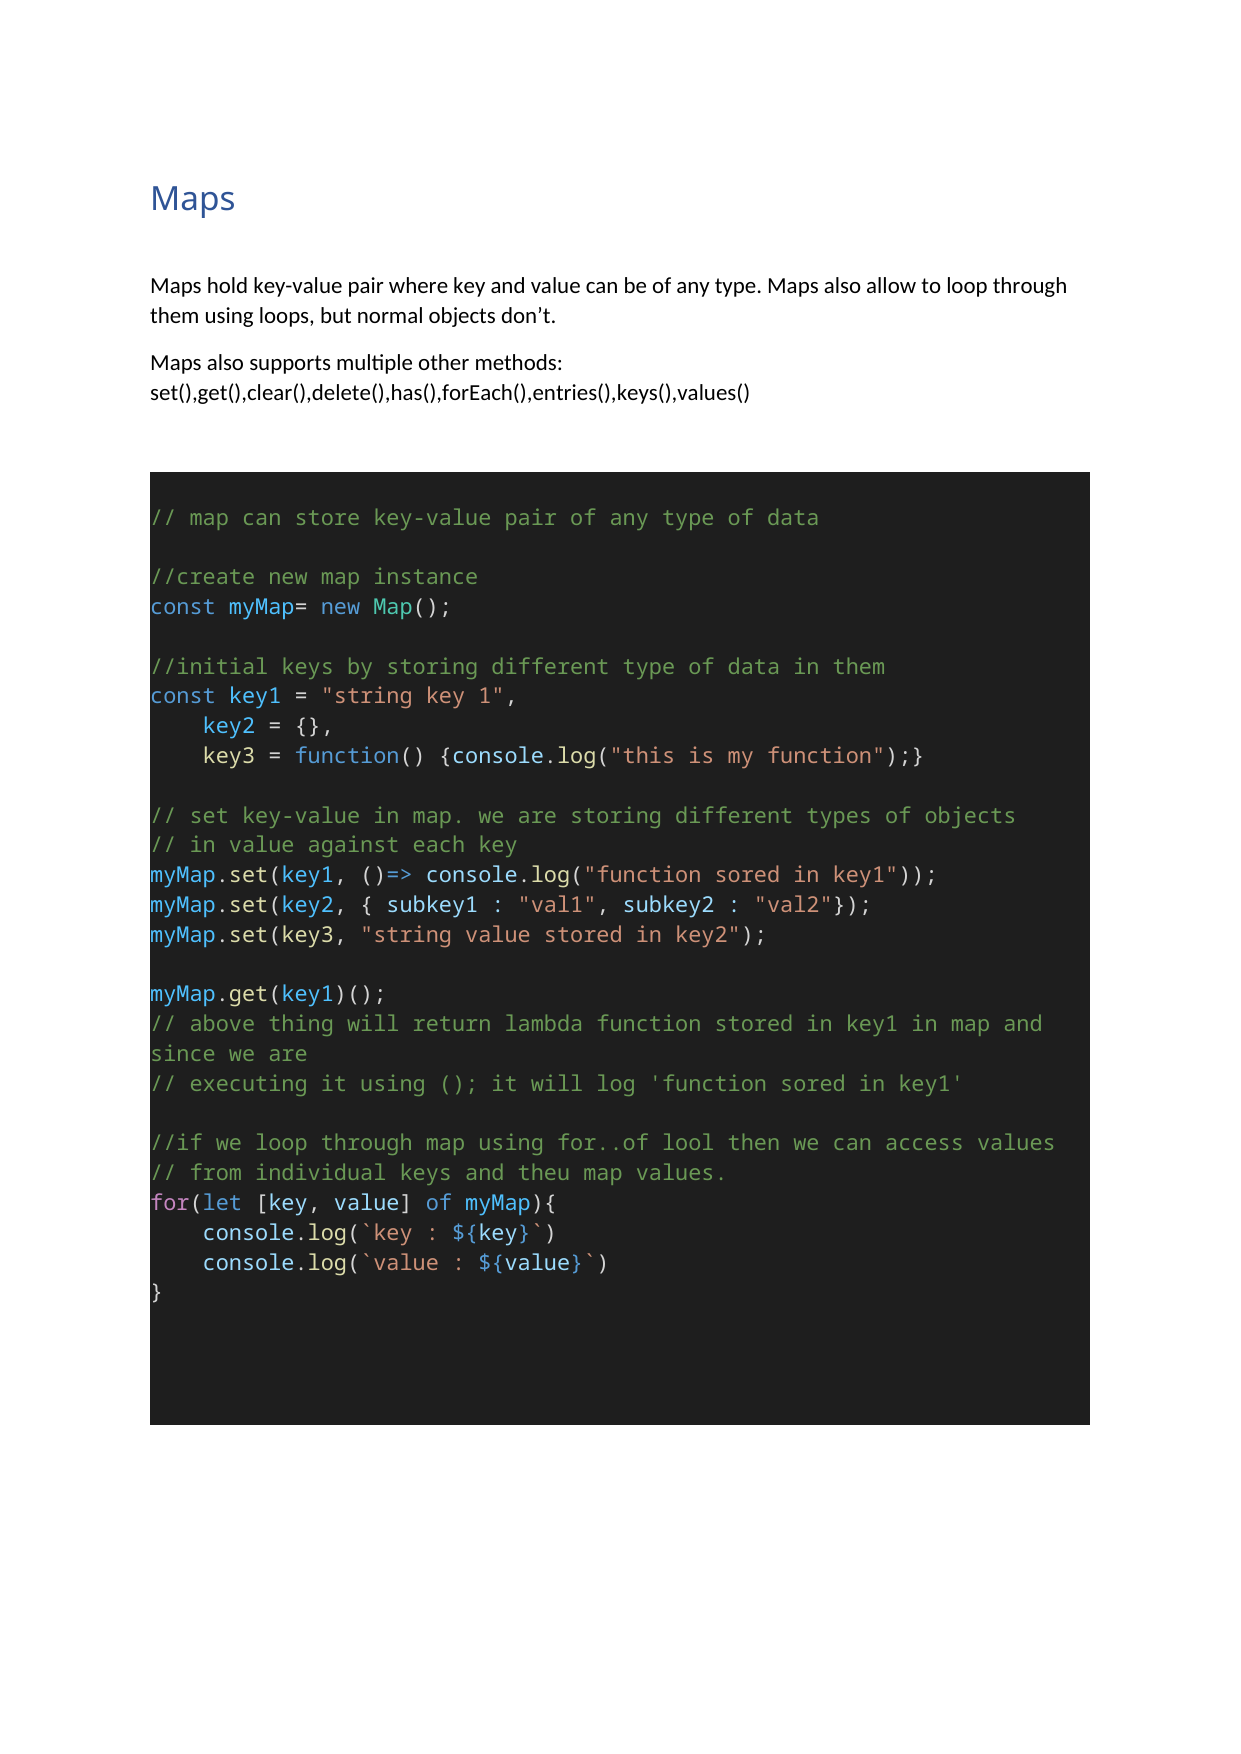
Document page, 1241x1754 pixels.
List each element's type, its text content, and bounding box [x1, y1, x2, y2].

text key2 = {}, [150, 710, 1090, 740]
text console.log(`key : ${key}`) [150, 1217, 1090, 1246]
text //create new map instance [150, 561, 1090, 591]
text for(let [key, value] of myMap){ [150, 1187, 1090, 1217]
text Maps also supports multiple other methods: set(),get(),clear(),delete(),has(),forEach(),entries(),keys(),values() [150, 348, 1090, 406]
text const key1 = "string key 1", [150, 680, 1090, 710]
text myMap.set(key2, { subkey1 : "val1", subkey2 : "val2"}); [150, 889, 1090, 919]
text myMap.set(key1, ()=> console.log("function sored in key1")); [150, 859, 1090, 889]
text // set key-value in map. we are storing different types of objects [150, 799, 1090, 829]
text const myMap= new Map(); [150, 591, 1090, 621]
text Maps hold key-value pair where key and value can be of any type. Maps also allow to loop through them using loops, but normal objects don’t. [150, 271, 1090, 329]
text myMap.get(key1)(); [150, 978, 1090, 1008]
text // map can store key-value pair of any type of data [150, 502, 1090, 531]
text key3 = function() {console.log("this is my function");} [150, 740, 1090, 770]
text // from individual keys and theu map values. [150, 1157, 1090, 1187]
text //if we loop through map using for..of lool then we can access values [150, 1127, 1090, 1157]
text // above thing will return lambda function stored in key1 in map and since we are [150, 1008, 1090, 1068]
text myMap.set(key3, "string value stored in key2"); [150, 919, 1090, 948]
text // in value against each key [150, 829, 1090, 859]
text // executing it using (); it will log 'function sored in key1' [150, 1068, 1090, 1097]
text } [150, 1276, 1090, 1306]
text console.log(`value : ${value}`) [150, 1246, 1090, 1276]
text //initial keys by storing different type of data in them [150, 651, 1090, 680]
subtitle Maps [150, 175, 1090, 220]
